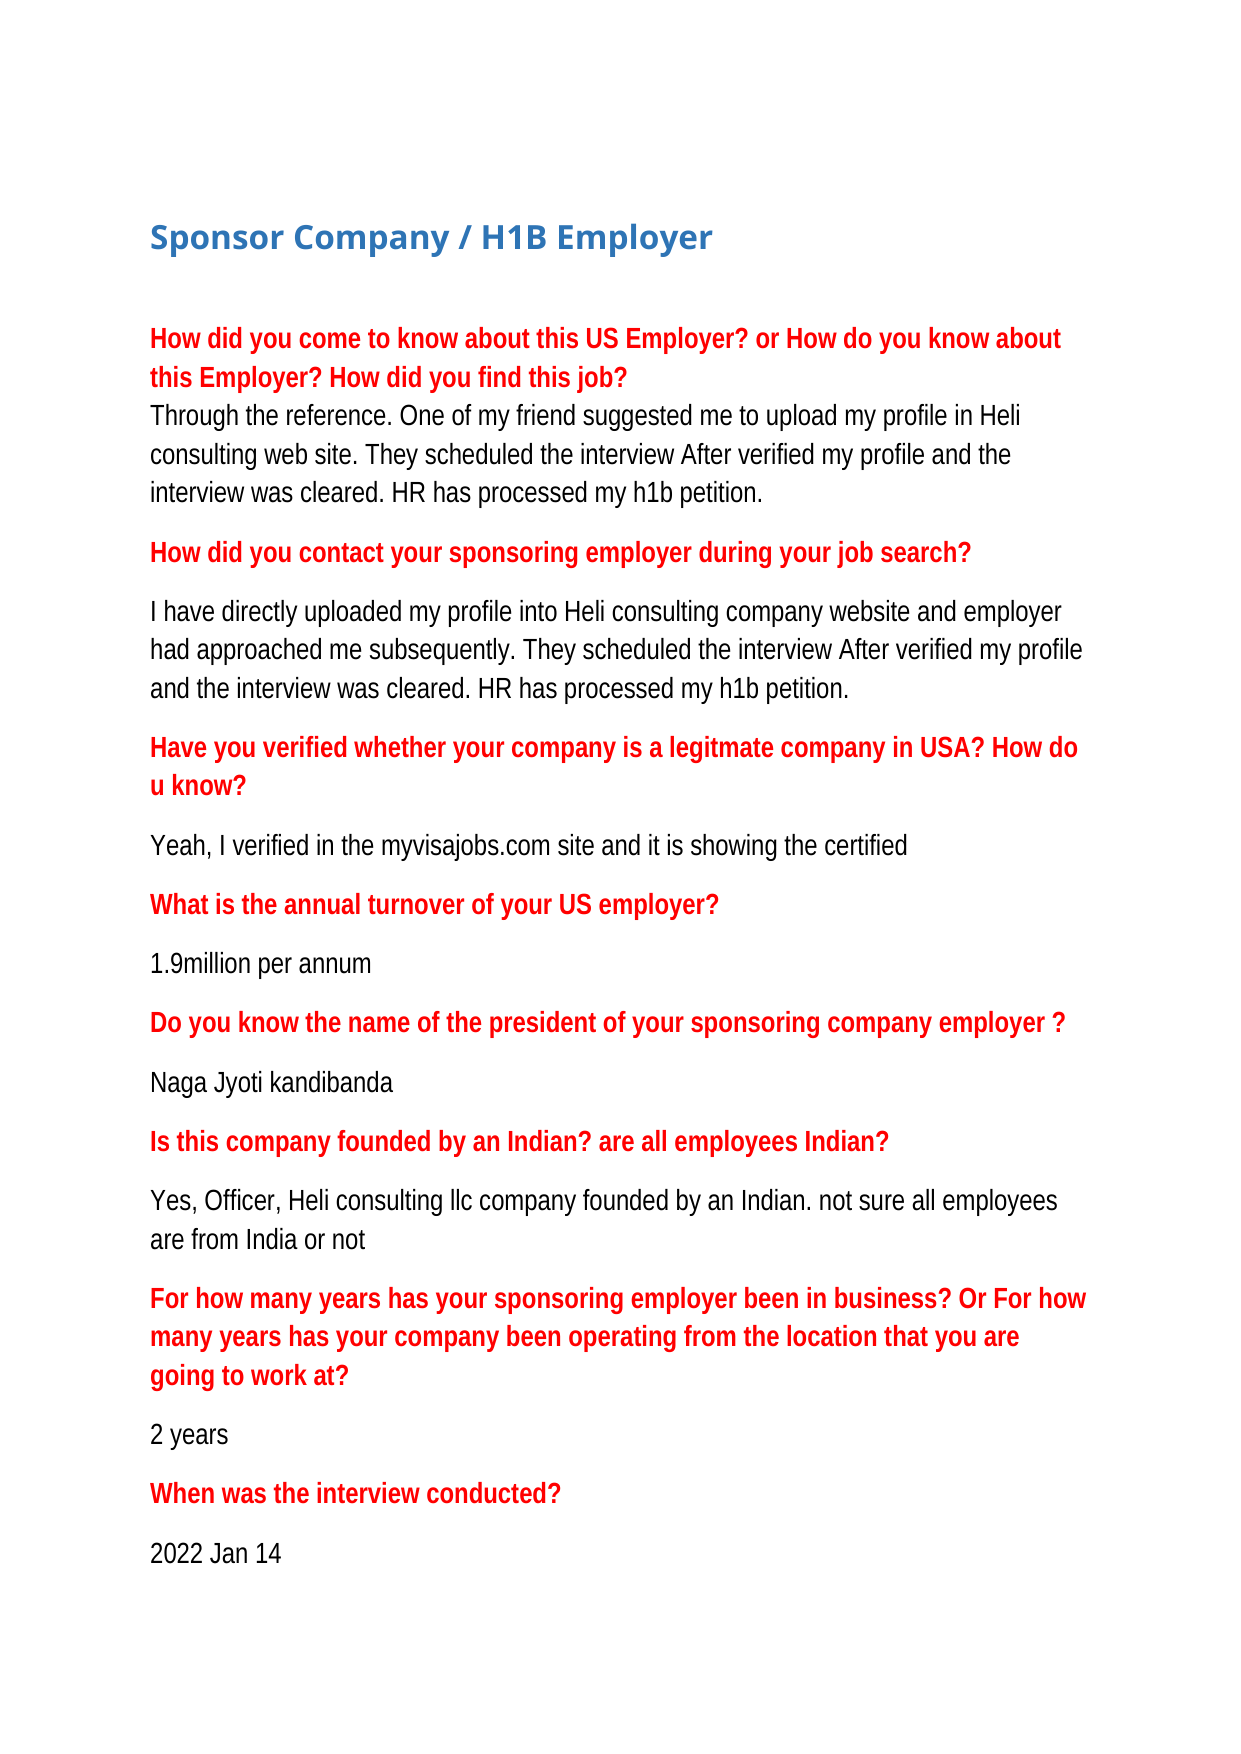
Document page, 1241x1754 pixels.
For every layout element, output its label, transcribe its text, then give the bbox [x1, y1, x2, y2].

text Yeah, I verified in the myvisajobs.com site and it is showing the certified [150, 828, 1090, 861]
text Is this company founded by an Indian? are all employees Indian? [150, 1124, 1090, 1158]
text Yes, Officer, Heli consulting llc company founded by an Indian. not sure all employees are from India or not [150, 1183, 1090, 1255]
text 2 years [150, 1417, 1090, 1451]
text Naga Jyoti kandibanda [150, 1065, 1090, 1098]
text When was the interview conducted? [150, 1477, 1090, 1510]
text What is the annual turnover of your US employer? [150, 887, 1090, 921]
text 2022 Jan 14 [150, 1536, 1090, 1569]
text I have directly uploaded my profile into Heli consulting company website and employer had approached me subsequently. They scheduled the interview After verified my profile and the interview was cleared. HR has processed my h1b petition. [150, 594, 1090, 704]
subtitle Sponsor Company / H1B Employer [150, 213, 1090, 259]
text Have you verified whether your company is a legitmate company in USA? How do u know? [150, 730, 1090, 802]
text How did you contact your sponsoring employer during your job search? [150, 535, 1090, 568]
text Do you know the name of the president of your sponsoring company employer ? [150, 1006, 1090, 1039]
text 1.9million per annum [150, 946, 1090, 980]
text How did you come to know about this US Employer? or How do you know about this Employer? How did you find this job? Through the reference. One of my friend suggested me to upload my profile in Heli consulting web site. They scheduled the interview After verified my profile and the interview was cleared. HR has processed my h1b petition. [150, 322, 1090, 509]
text For how many years has your sponsoring employer been in business? Or For how many years has your company been operating from the location that you are going to work at? [150, 1281, 1090, 1391]
